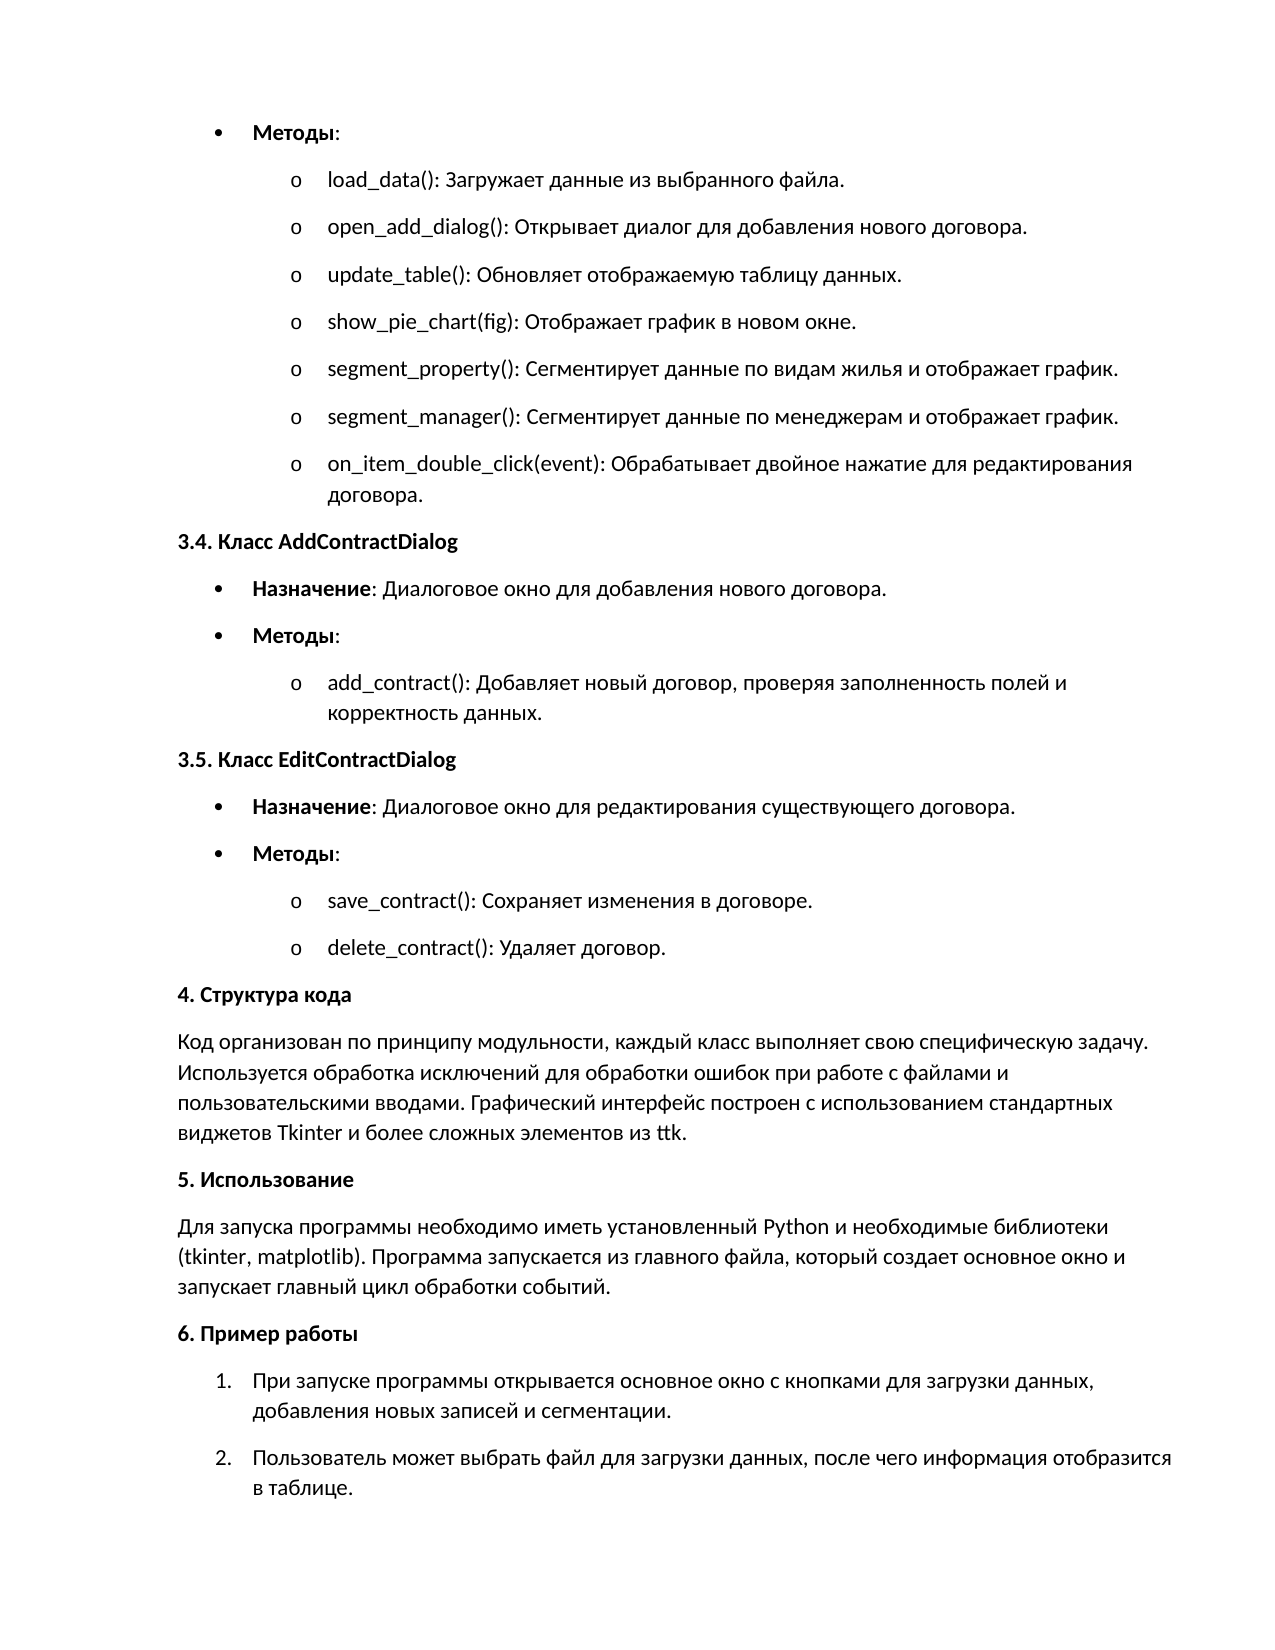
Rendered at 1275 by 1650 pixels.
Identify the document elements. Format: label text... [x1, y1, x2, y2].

list open_add_dialog(): Открывает диалог для добавления нового договора. [290, 212, 1186, 241]
text Для запуска программы необходимо иметь установленный Python и необходимые библиотеки (tkinter, matplotlib). Программа запускается из главного файла, который создает основное окно и запускает главный цикл обработки событий. [177, 1212, 1186, 1300]
text 6. Пример работы [177, 1319, 1186, 1347]
list Методы: [215, 118, 1186, 146]
text Код организован по принципу модульности, каждый класс выполняет свою специфическую задачу. Используется обработка исключений для обработки ошибок при работе с файлами и пользовательскими вводами. Графический интерфейс построен с использованием стандартных виджетов Tkinter и более сложных элементов из ttk. [177, 1027, 1186, 1146]
list Назначение: Диалоговое окно для редактирования существующего договора. [215, 792, 1186, 820]
list update_table(): Обновляет отображаемую таблицу данных. [290, 260, 1186, 288]
list Методы: [215, 839, 1186, 867]
text 3.4. Класс AddContractDialog [177, 527, 1186, 555]
list save_contract(): Сохраняет изменения в договоре. [290, 886, 1186, 914]
list segment_property(): Сегментирует данные по видам жилья и отображает график. [290, 354, 1186, 383]
list delete_contract(): Удаляет договор. [290, 933, 1186, 962]
text 4. Структура кода [177, 981, 1186, 1009]
list Методы: [215, 621, 1186, 649]
text 5. Использование [177, 1165, 1186, 1193]
list add_contract(): Добавляет новый договор, проверяя заполненность полей и корректность данных. [290, 668, 1186, 726]
list Назначение: Диалоговое окно для добавления нового договора. [215, 574, 1186, 602]
text 3.5. Класс EditContractDialog [177, 745, 1186, 773]
list load_data(): Загружает данные из выбранного файла. [290, 165, 1186, 193]
list При запуске программы открывается основное окно с кнопками для загрузки данных, добавления новых записей и сегментации. [215, 1366, 1186, 1424]
list show_pie_chart(fig): Отображает график в новом окне. [290, 307, 1186, 336]
list on_item_double_click(event): Обрабатывает двойное нажатие для редактирования договора. [290, 449, 1186, 508]
list Пользователь может выбрать файл для загрузки данных, после чего информация отобразится в таблице. [215, 1443, 1186, 1501]
list segment_manager(): Сегментирует данные по менеджерам и отображает график. [290, 402, 1186, 431]
